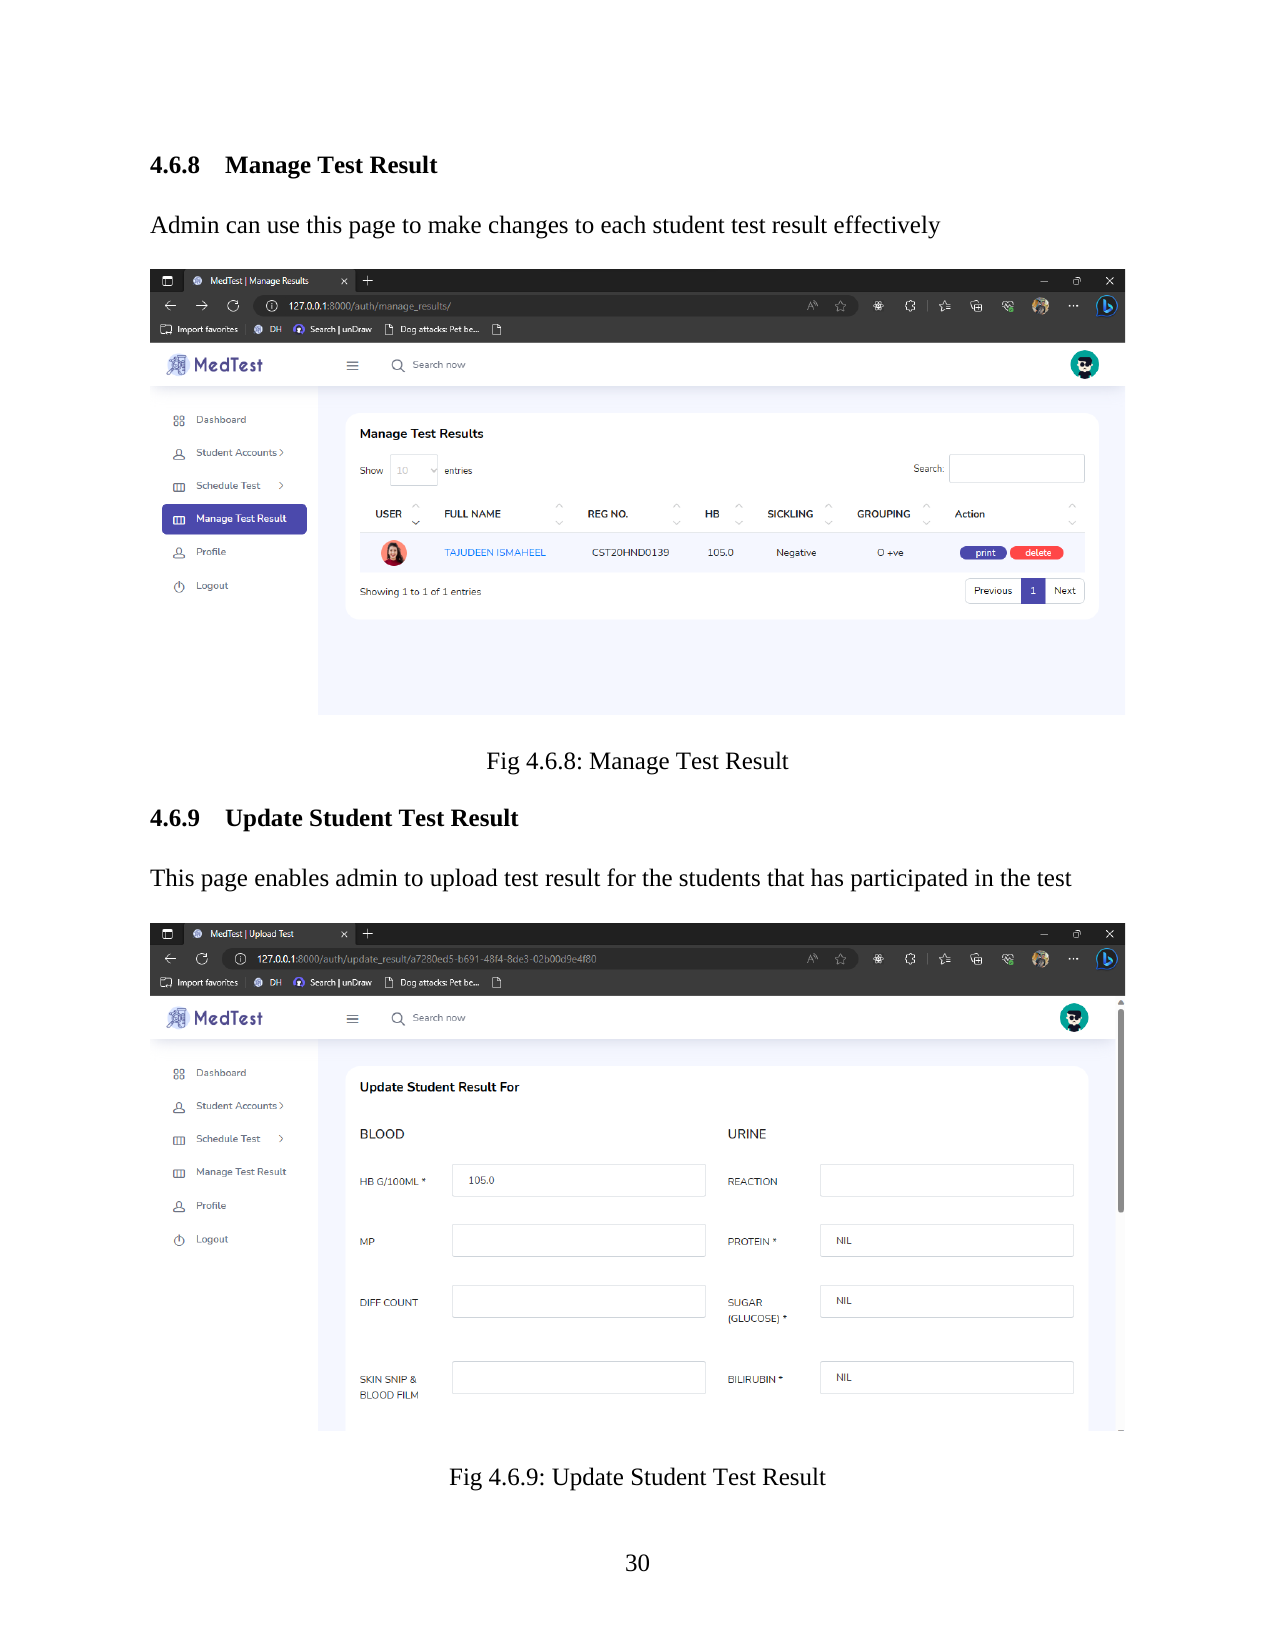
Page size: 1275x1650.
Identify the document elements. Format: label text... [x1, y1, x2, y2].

text Fig 4.6.8: Manage Test Result [150, 746, 1125, 775]
picture [150, 269, 1125, 715]
text This page enables admin to upload test result for the students that has participated in the test [150, 863, 1125, 892]
text Admin can use this page to make changes to each student test result effectively [150, 210, 1125, 238]
text 4.6.8 Manage Test Result [150, 150, 1125, 179]
picture [150, 923, 1125, 1431]
text 4.6.9 Update Student Test Result [150, 803, 1125, 832]
text Fig 4.6.9: Update Student Test Result [150, 1462, 1125, 1491]
